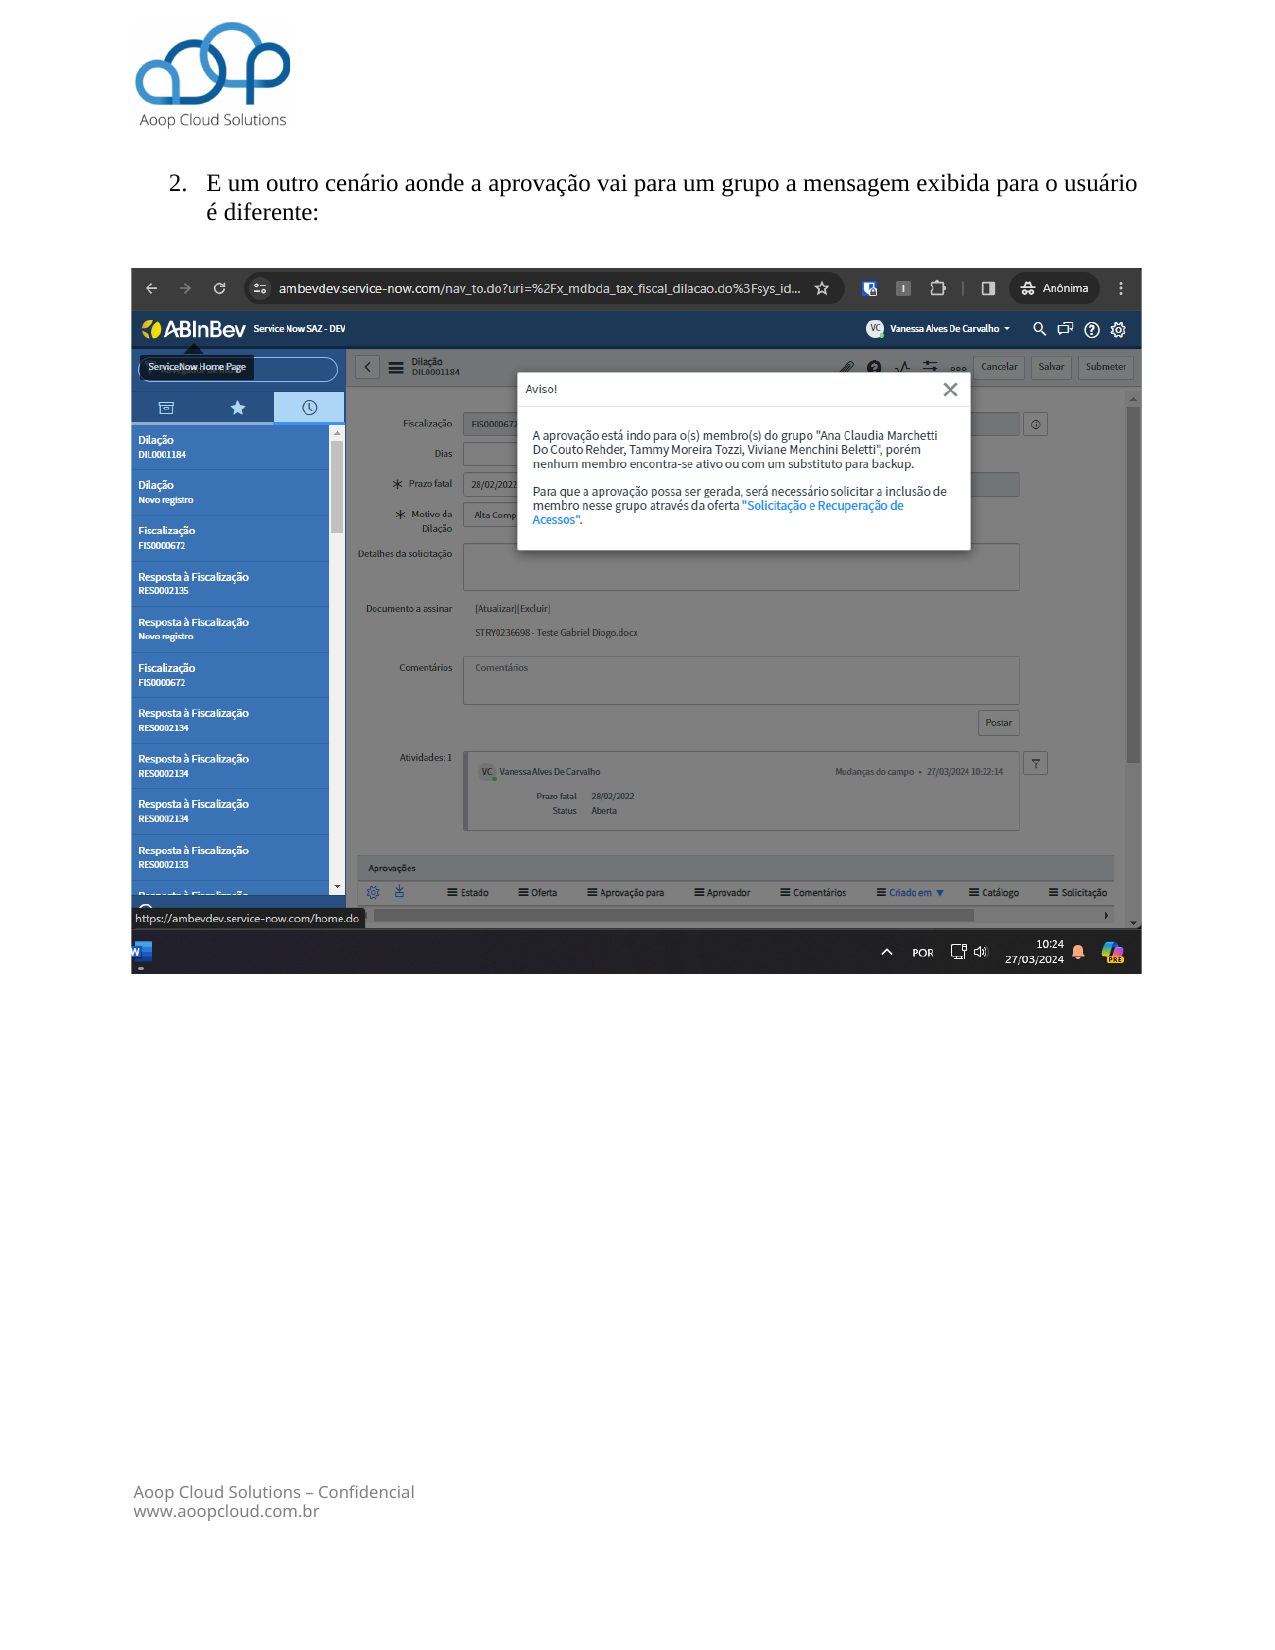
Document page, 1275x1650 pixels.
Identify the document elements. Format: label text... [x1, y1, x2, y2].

list E um outro cenário aonde a aprovação vai para um grupo a mensagem exibida para o usuário é diferente: [169, 168, 1142, 226]
picture [131, 268, 1142, 974]
picture [131, 22, 290, 129]
